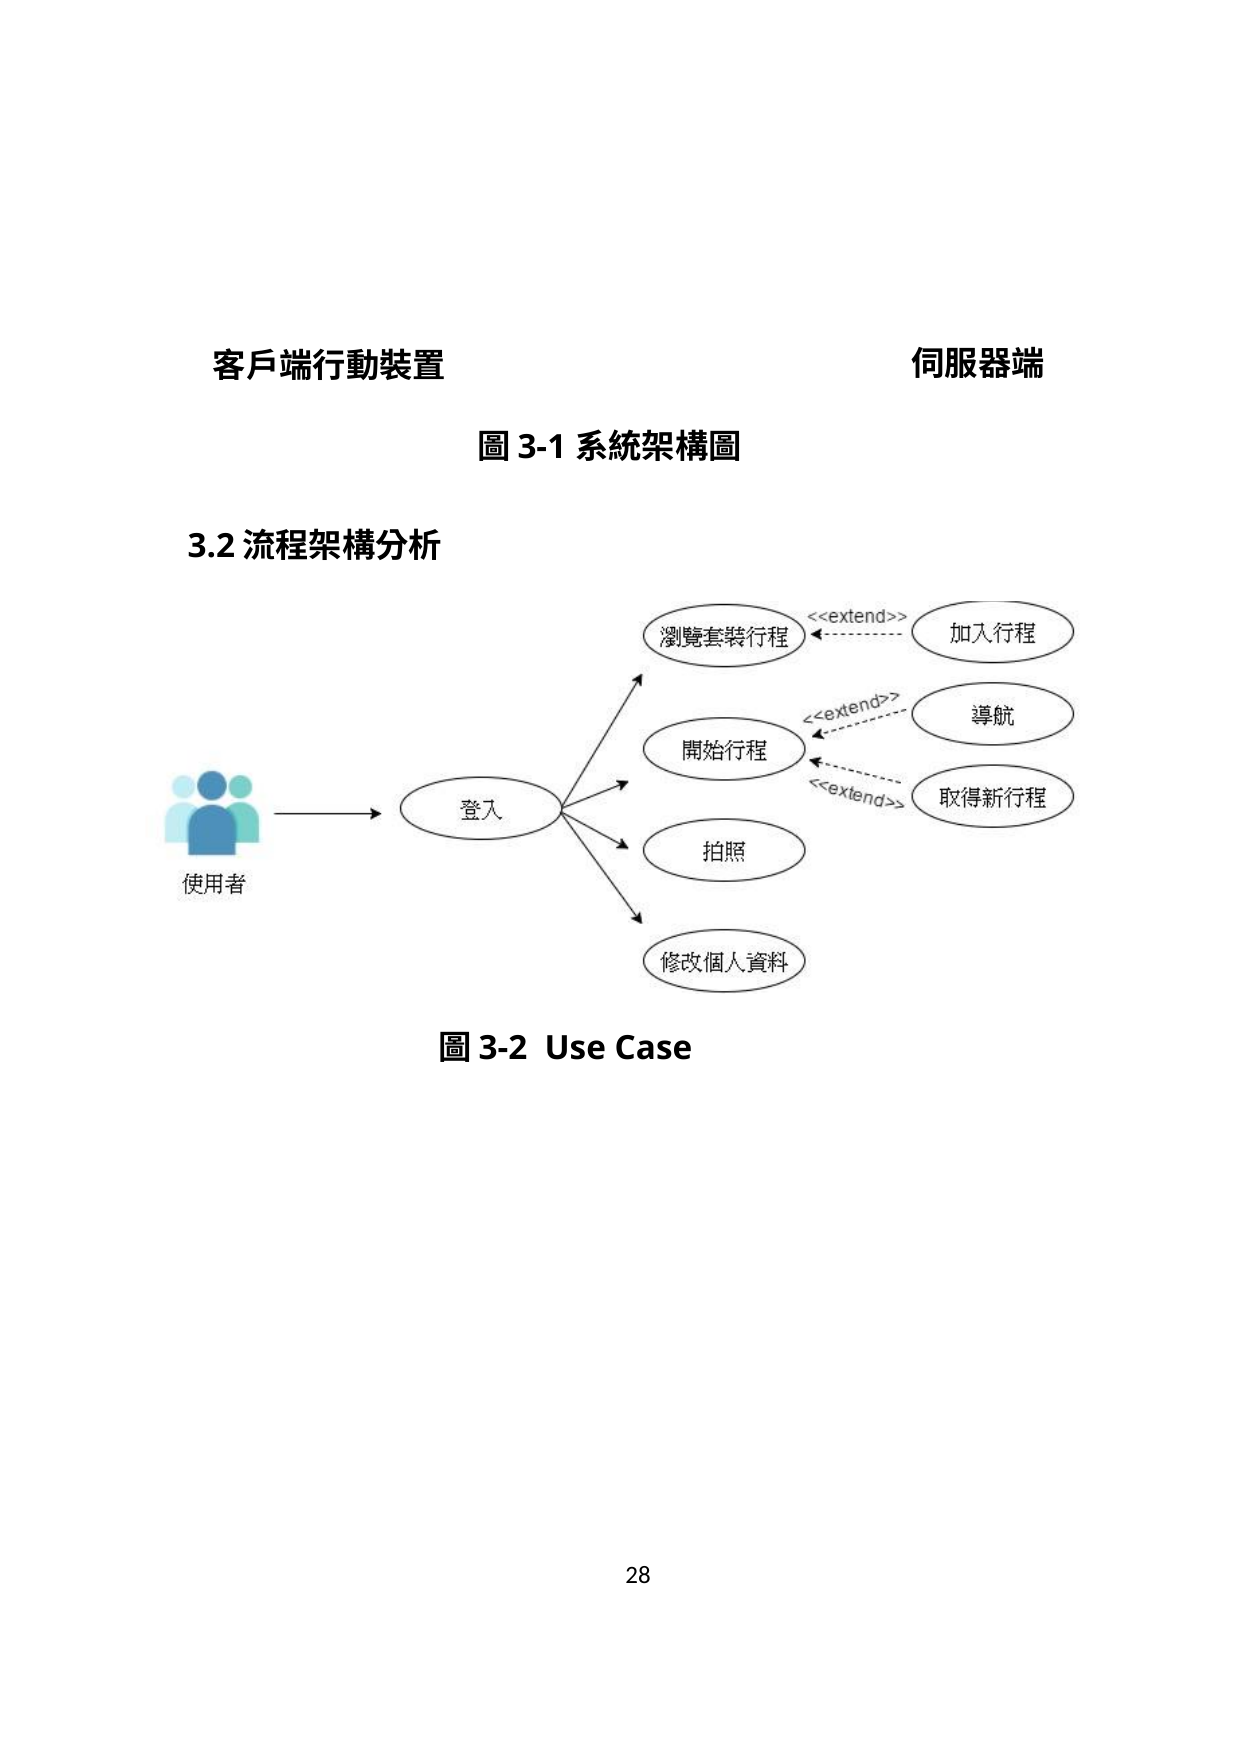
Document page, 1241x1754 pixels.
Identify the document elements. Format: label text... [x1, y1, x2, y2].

picture [145, 601, 1183, 994]
subtitle 3.2流程架構分析 [187, 506, 1038, 581]
